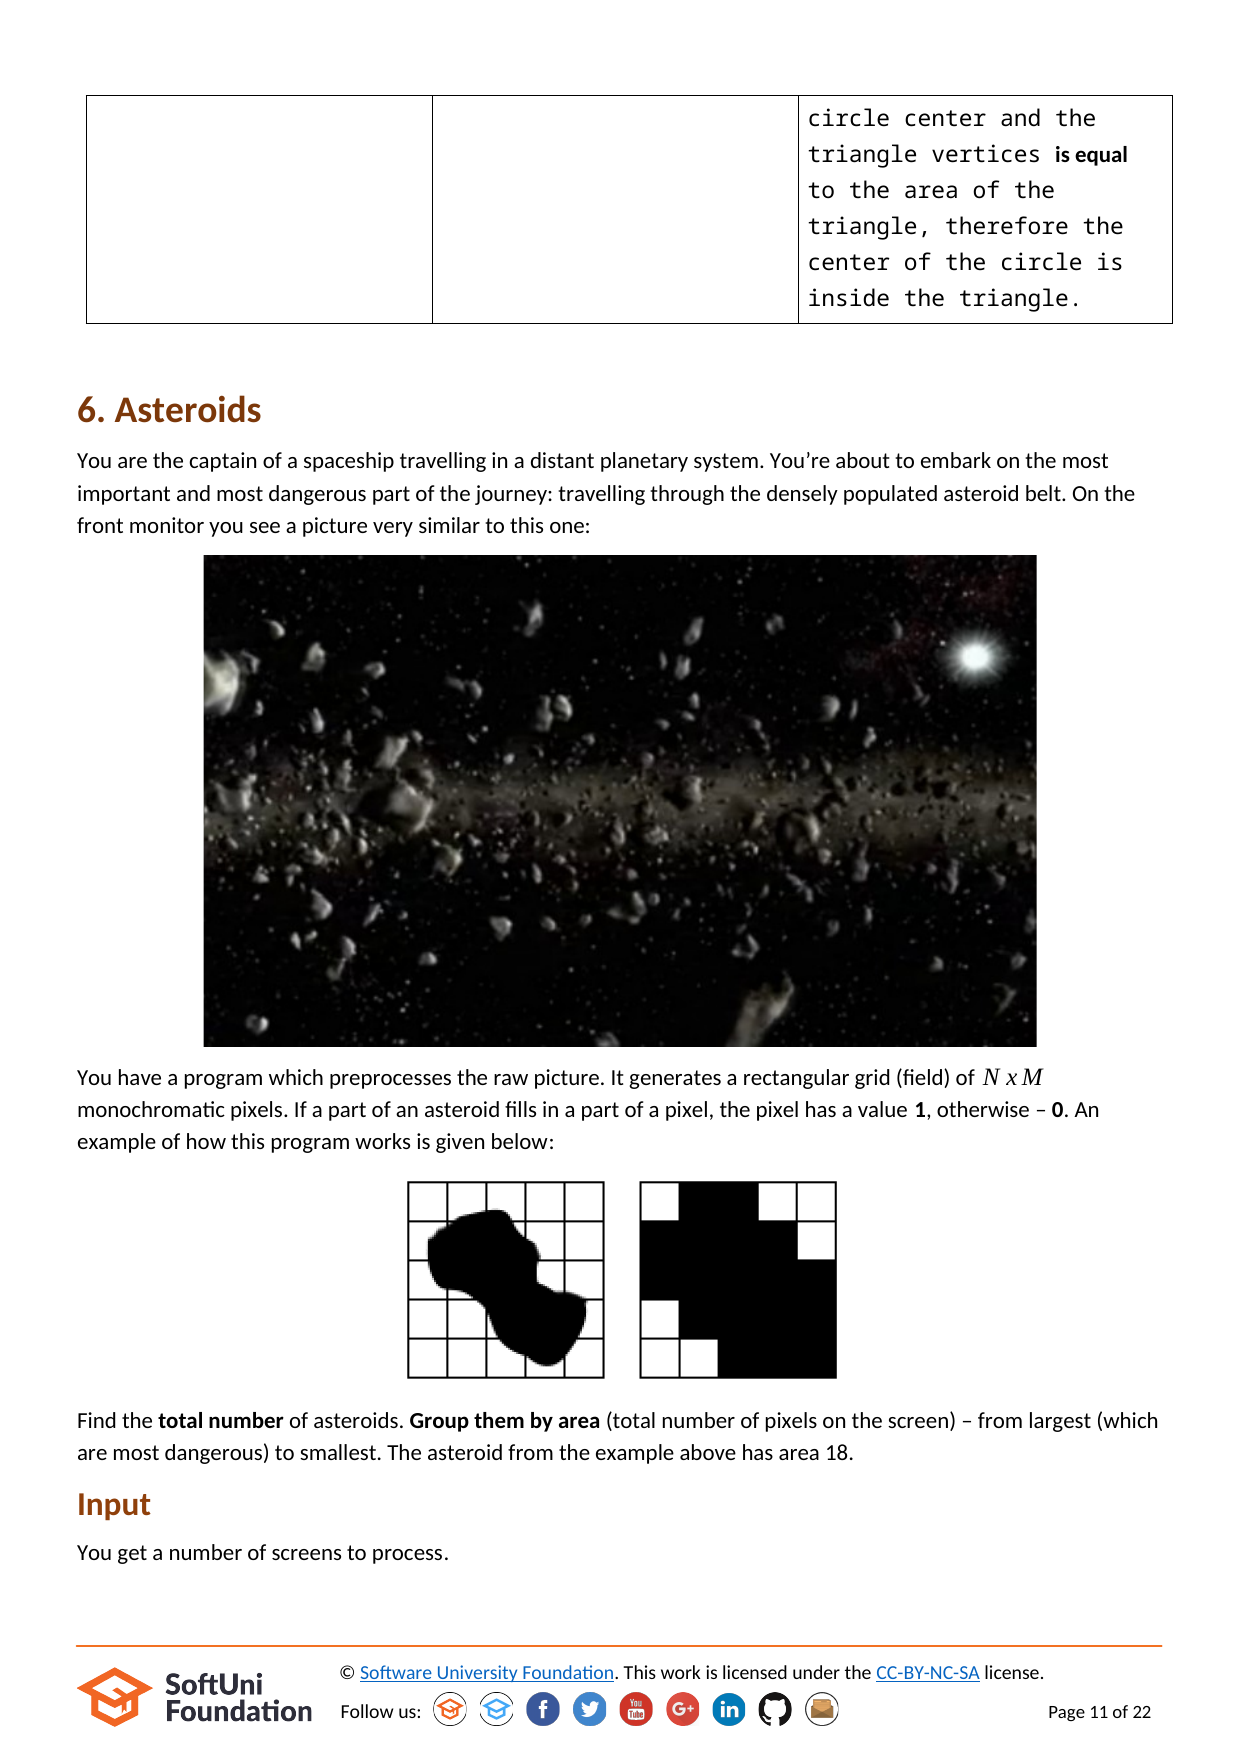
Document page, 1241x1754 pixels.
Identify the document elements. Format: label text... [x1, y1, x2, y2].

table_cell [799, 96, 1172, 323]
picture [526, 1692, 560, 1726]
picture [573, 1692, 607, 1726]
picture [666, 1692, 700, 1726]
subtitle Input [77, 1483, 1163, 1523]
text You are the captain of a spaceship travelling in a distant planetary system. You’re about to embark on the most important and most dangerous part of the journey: travelling through the densely populated asteroid belt. On the front monitor you see a picture very similar to this one: [77, 447, 1163, 539]
picture [758, 1692, 792, 1726]
subtitle Asteroids [77, 386, 1163, 431]
picture [805, 1692, 839, 1726]
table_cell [433, 96, 798, 323]
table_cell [87, 96, 432, 323]
picture [396, 1172, 844, 1390]
text You have a program which preprocesses the raw picture. It generates a rectangular grid (field) of monochromatic pixels. If a part of an asteroid fills in a part of a pixel, the pixel has a value 1, otherwise – 0. An example of how this program works is given below: [77, 1063, 1163, 1155]
picture [736, 1693, 746, 1703]
picture [727, 1707, 738, 1717]
picture [712, 1716, 722, 1726]
picture [480, 1692, 513, 1726]
picture [433, 1692, 467, 1726]
text You get a number of screens to process. [77, 1538, 1163, 1566]
picture [76, 1667, 312, 1727]
text Find the total number of asteroids. Group them by area (total number of pixels on the screen) – from largest (which are most dangerous) to smallest. The asteroid from the example above has area 18. [77, 1406, 1163, 1466]
picture [619, 1692, 653, 1726]
picture [203, 555, 1037, 1047]
picture [712, 1693, 722, 1703]
picture [736, 1716, 746, 1726]
